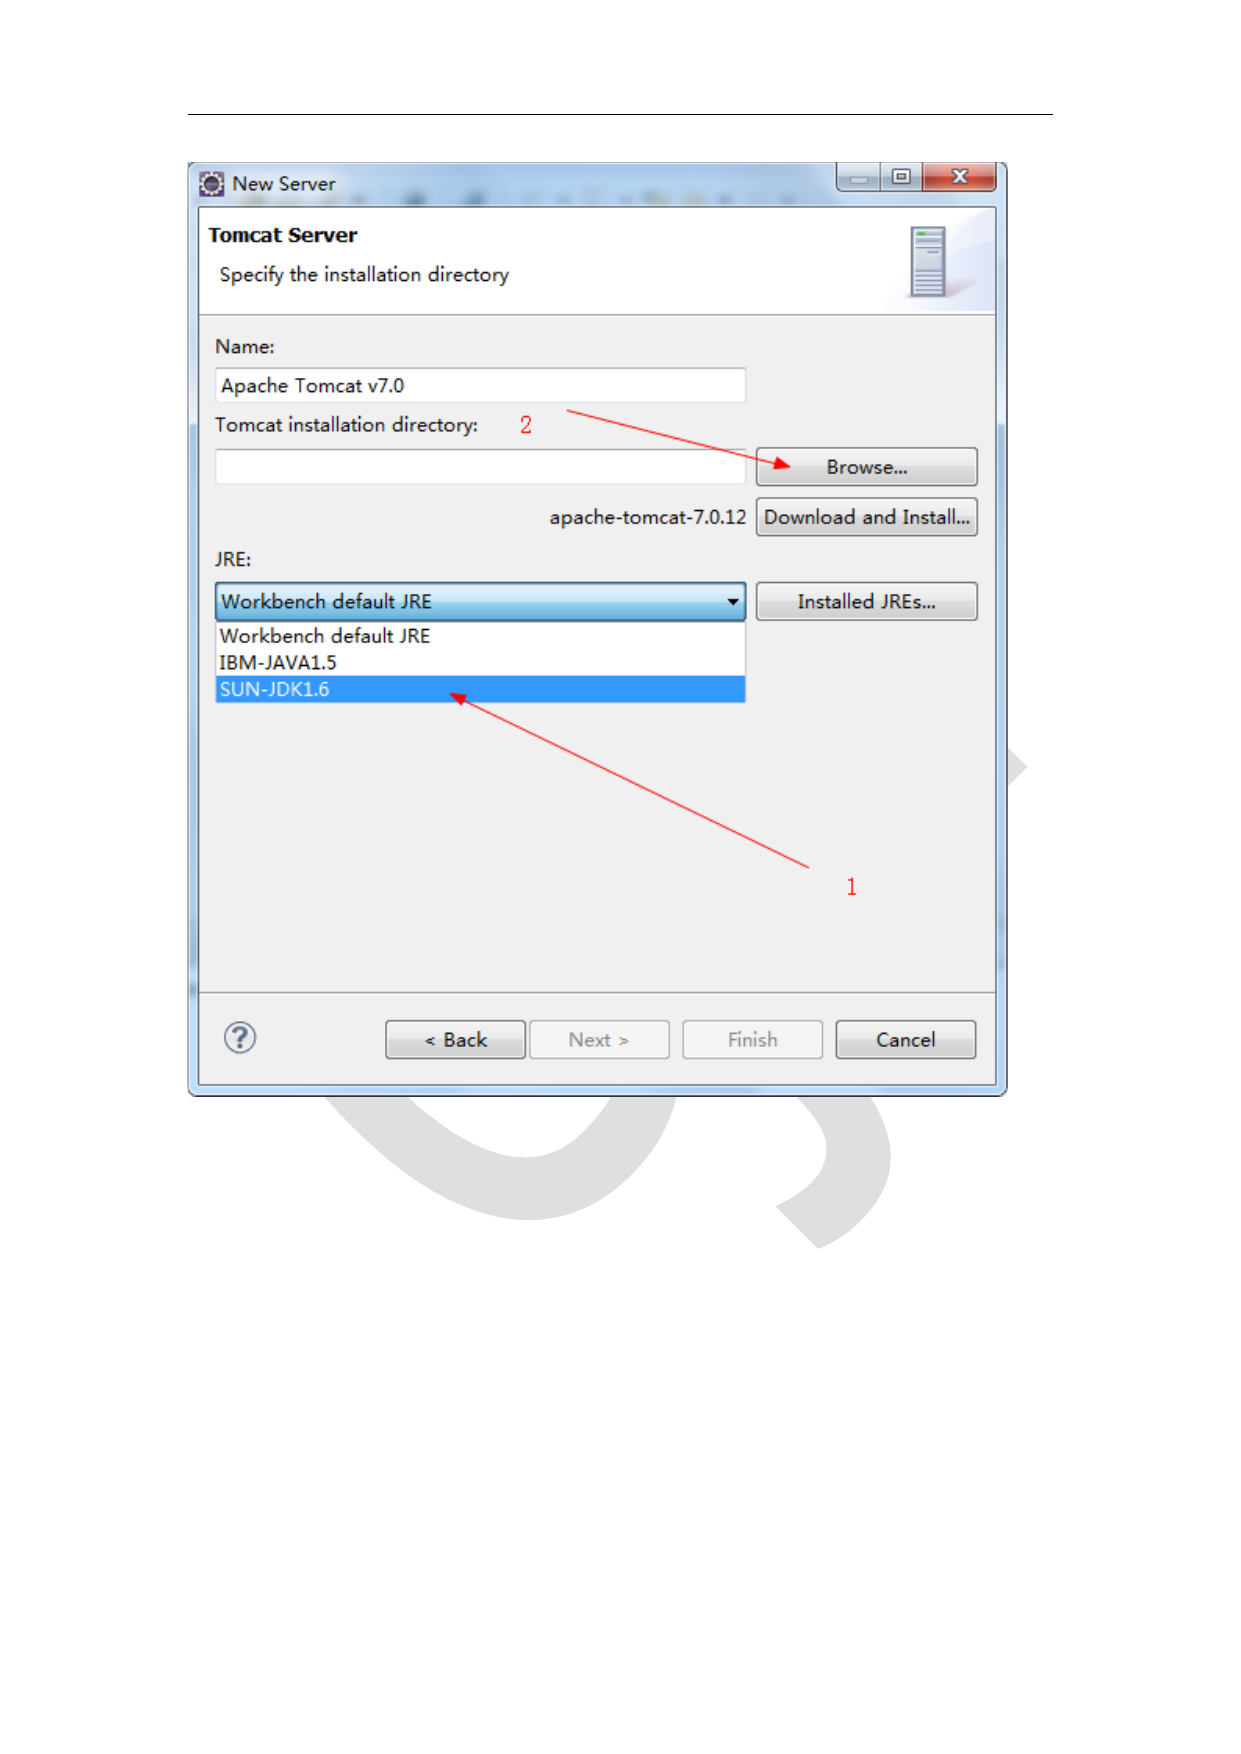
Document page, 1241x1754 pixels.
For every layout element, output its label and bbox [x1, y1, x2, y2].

picture [187, 162, 1008, 1097]
